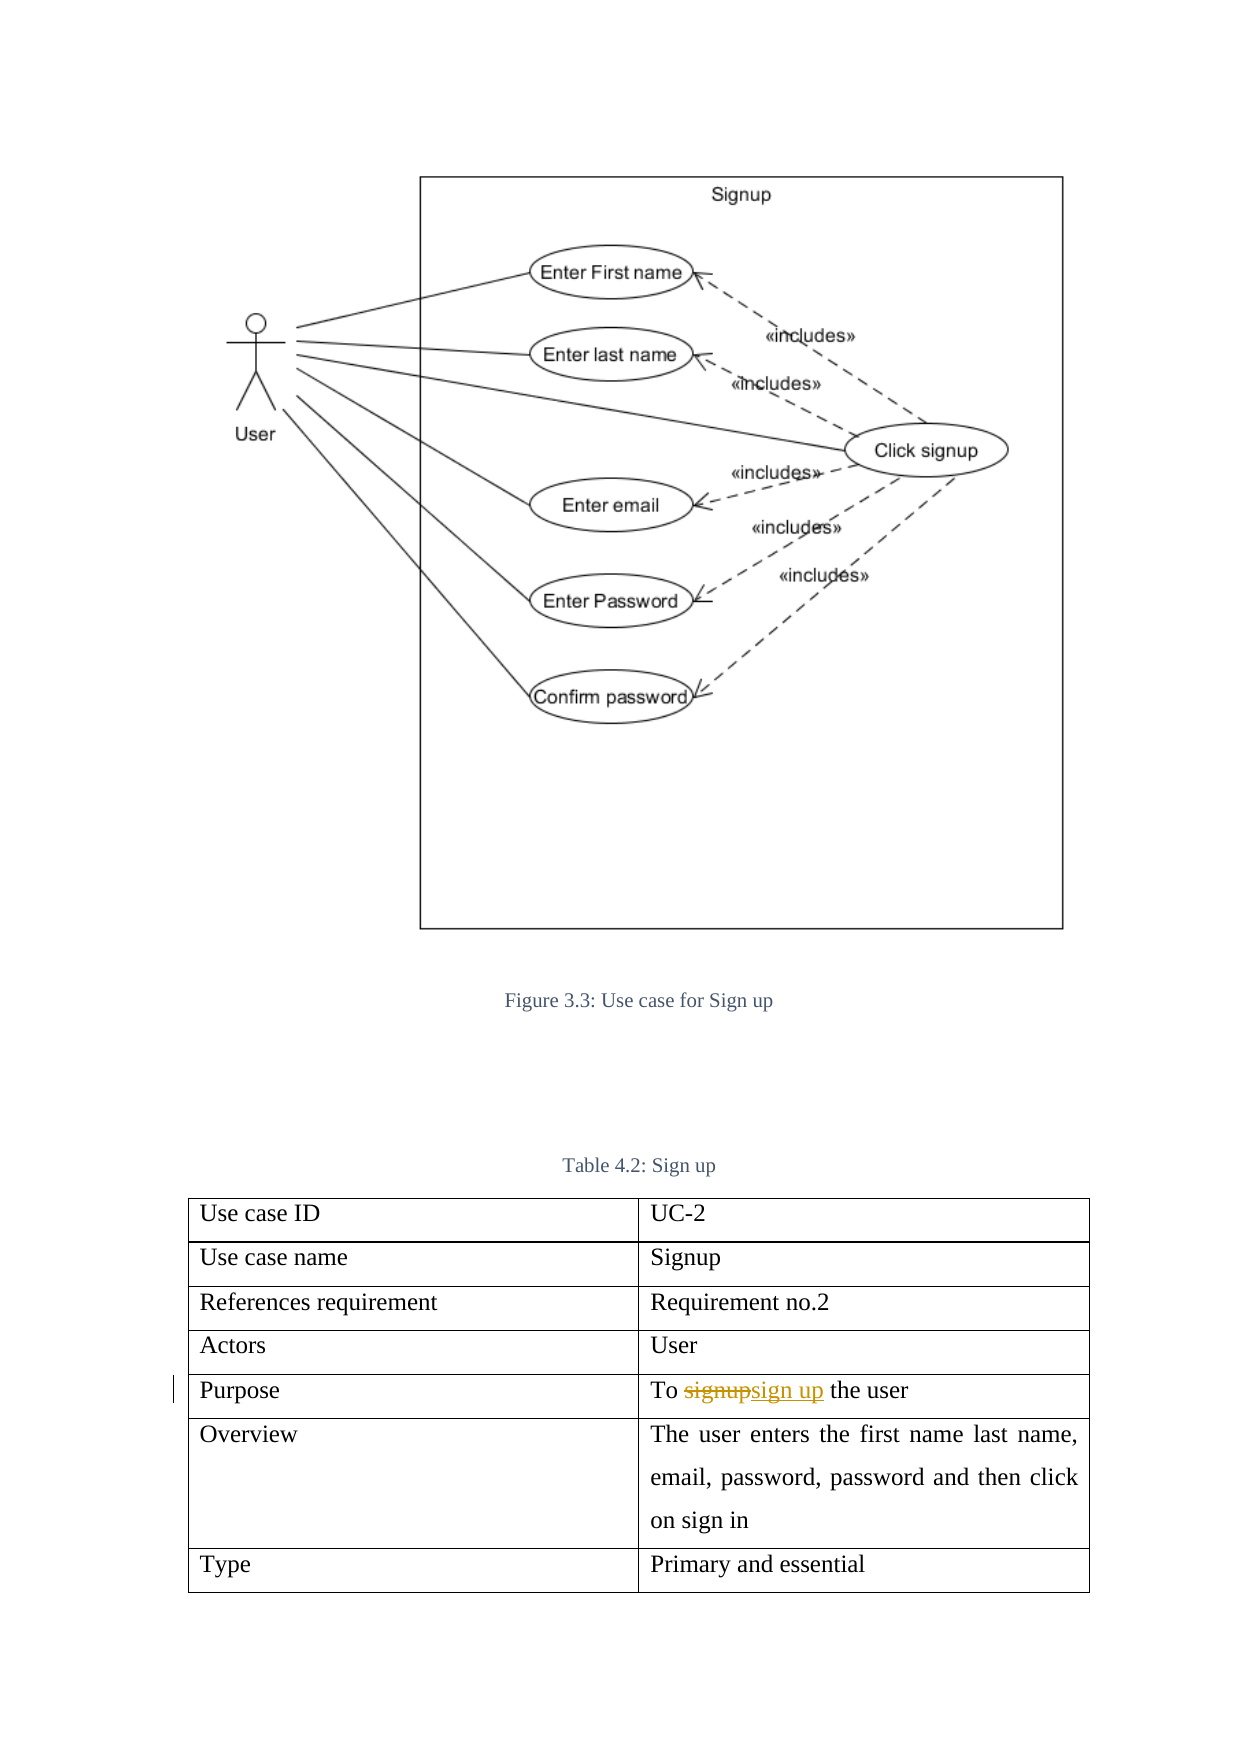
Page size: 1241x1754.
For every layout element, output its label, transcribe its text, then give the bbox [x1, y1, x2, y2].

table_header UC-2 [639, 1199, 1089, 1241]
table_cell Signup [639, 1243, 1089, 1286]
text Table .2: Sign up [187, 1152, 1090, 1177]
table_cell User [639, 1331, 1089, 1374]
table_cell References requirement [189, 1287, 638, 1329]
table_cell Use case name [189, 1243, 638, 1286]
table_cell Primary and essential [639, 1549, 1089, 1592]
table_cell Type [189, 1549, 638, 1592]
table_cell Overview [189, 1419, 638, 1548]
table_header Use case ID [189, 1199, 638, 1241]
table_cell The user enters the first name last name, email, password, password and then click on sign in [639, 1419, 1089, 1548]
table_cell To the user [639, 1375, 1089, 1418]
table_cell Actors [189, 1331, 638, 1374]
table_cell Purpose [189, 1375, 638, 1418]
table_cell Requirement no.2 [639, 1287, 1089, 1329]
text Figure 3.3: Use case for Sign up [187, 988, 1090, 1012]
picture [187, 150, 1091, 957]
